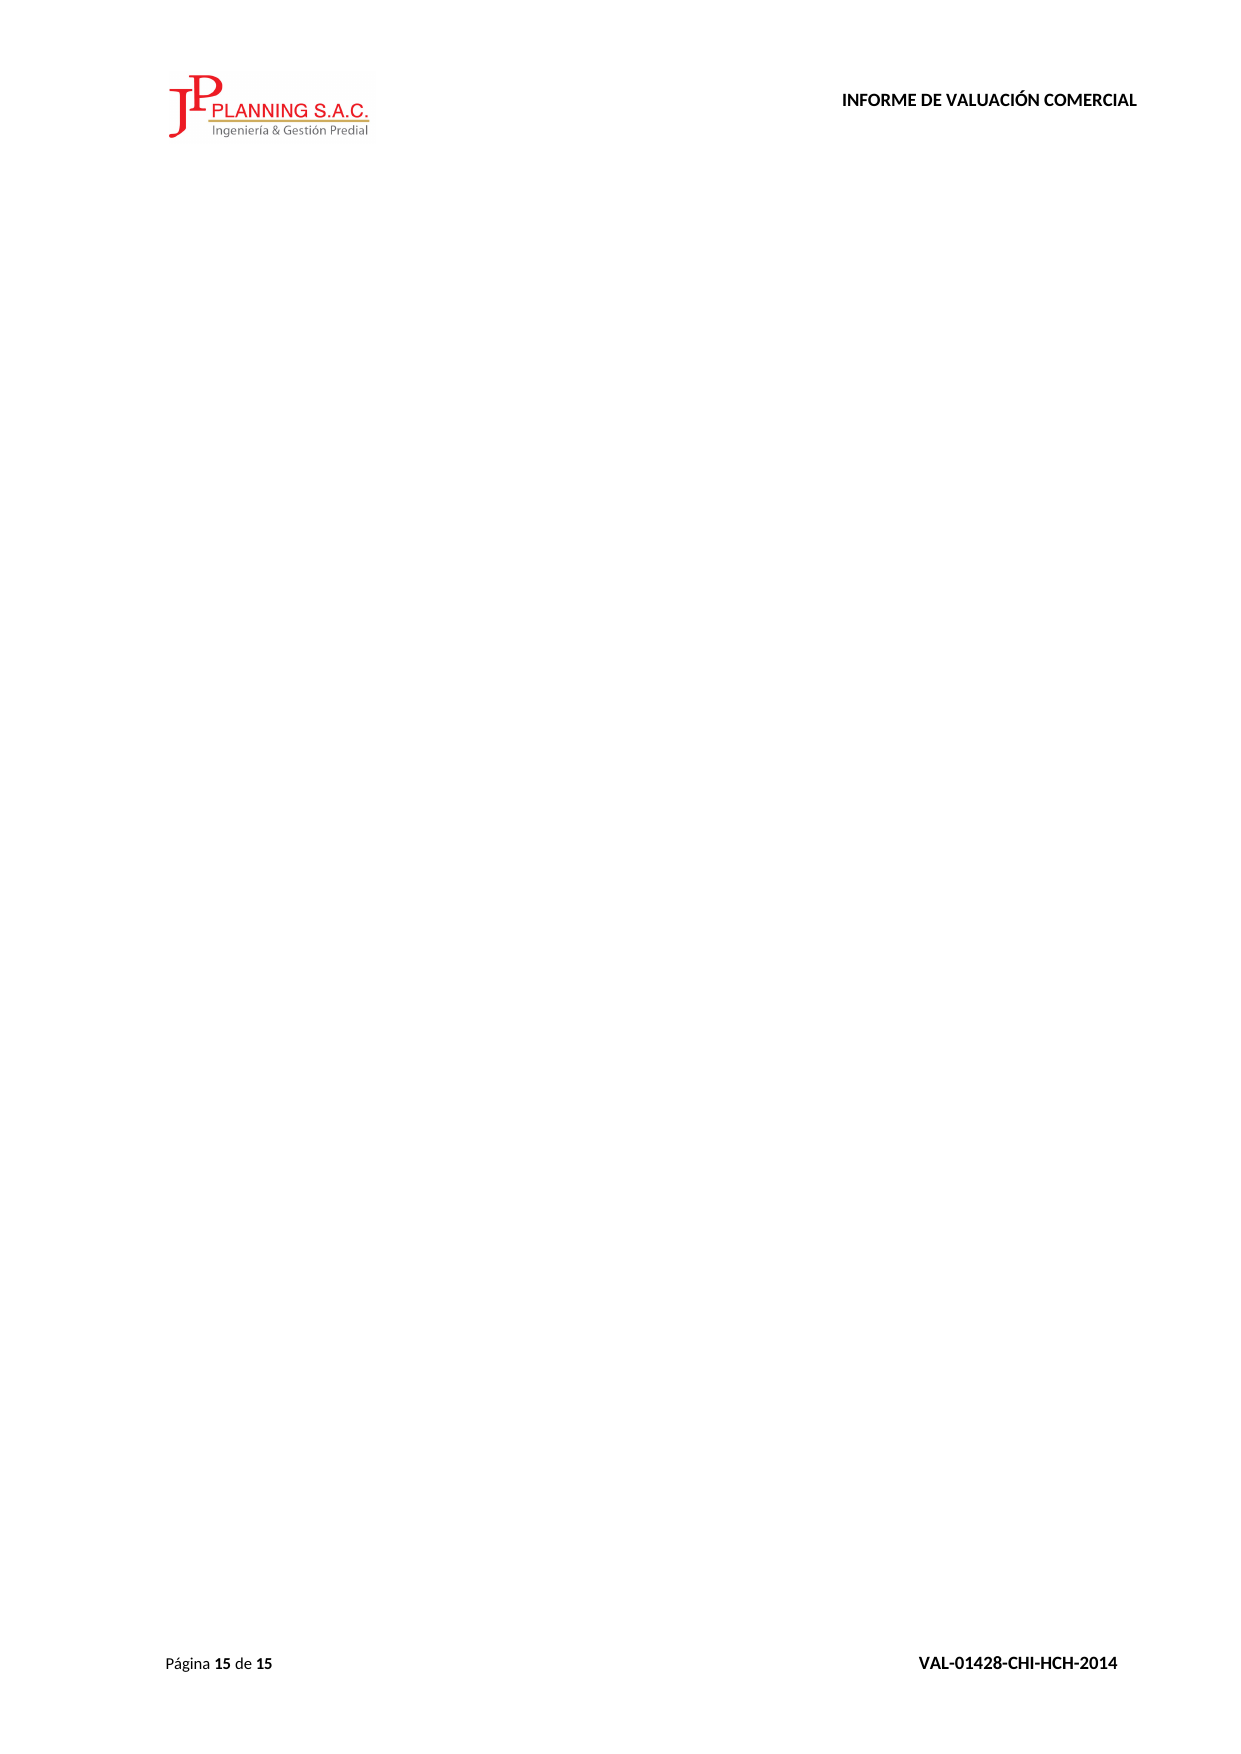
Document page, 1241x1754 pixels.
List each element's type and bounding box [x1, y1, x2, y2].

picture [168, 71, 377, 144]
